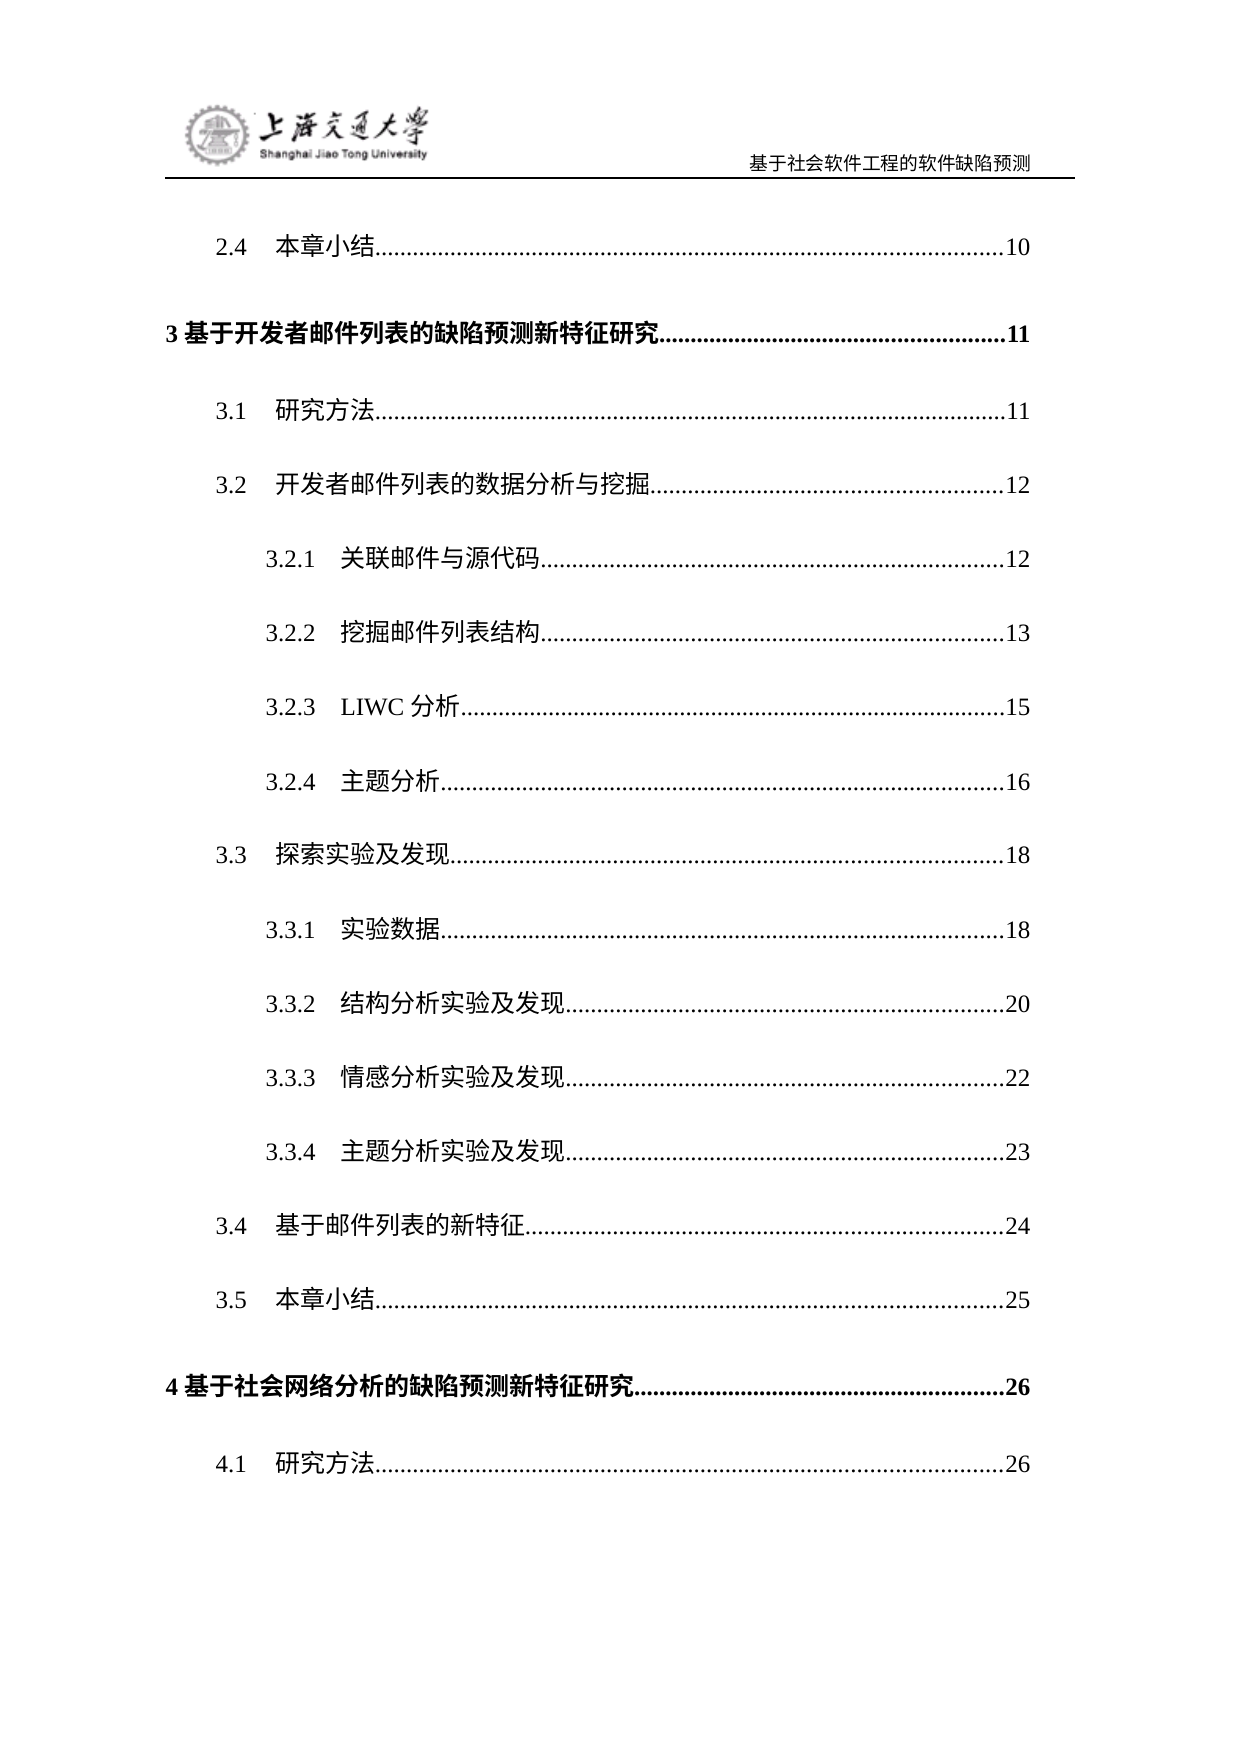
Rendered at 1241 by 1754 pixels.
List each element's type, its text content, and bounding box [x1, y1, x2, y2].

text 3.1 研究方法 11 [215, 376, 1075, 441]
text 3 基于开发者邮件列表的缺陷预测新特征研究 11 [165, 299, 1075, 364]
text 3.2.1 关联邮件与源代码 12 [265, 524, 1075, 589]
picture [165, 88, 444, 170]
text 3.2 开发者邮件列表的数据分析与挖掘 12 [215, 450, 1075, 515]
text 3.3.2 结构分析实验及发现 20 [265, 969, 1075, 1034]
text 3.5 本章小结 25 [215, 1265, 1075, 1330]
text 4.1 研究方法 26 [215, 1429, 1075, 1494]
text 3.2.3 LIWC 分析 15 [265, 672, 1075, 737]
text 3.4 基于邮件列表的新特征 24 [215, 1191, 1075, 1256]
text 3.3 探索实验及发现 18 [215, 821, 1075, 886]
text 3.2.2 挖掘邮件列表结构 13 [265, 598, 1075, 663]
text 4 基于社会网络分析的缺陷预测新特征研究 26 [165, 1352, 1075, 1417]
text 2.4 本章小结 10 [215, 212, 1075, 277]
text 3.3.1 实验数据 18 [265, 895, 1075, 960]
text 3.3.3 情感分析实验及发现 22 [265, 1043, 1075, 1108]
text 3.2.4 主题分析 16 [265, 747, 1075, 812]
text 3.3.4 主题分析实验及发现 23 [265, 1117, 1075, 1182]
